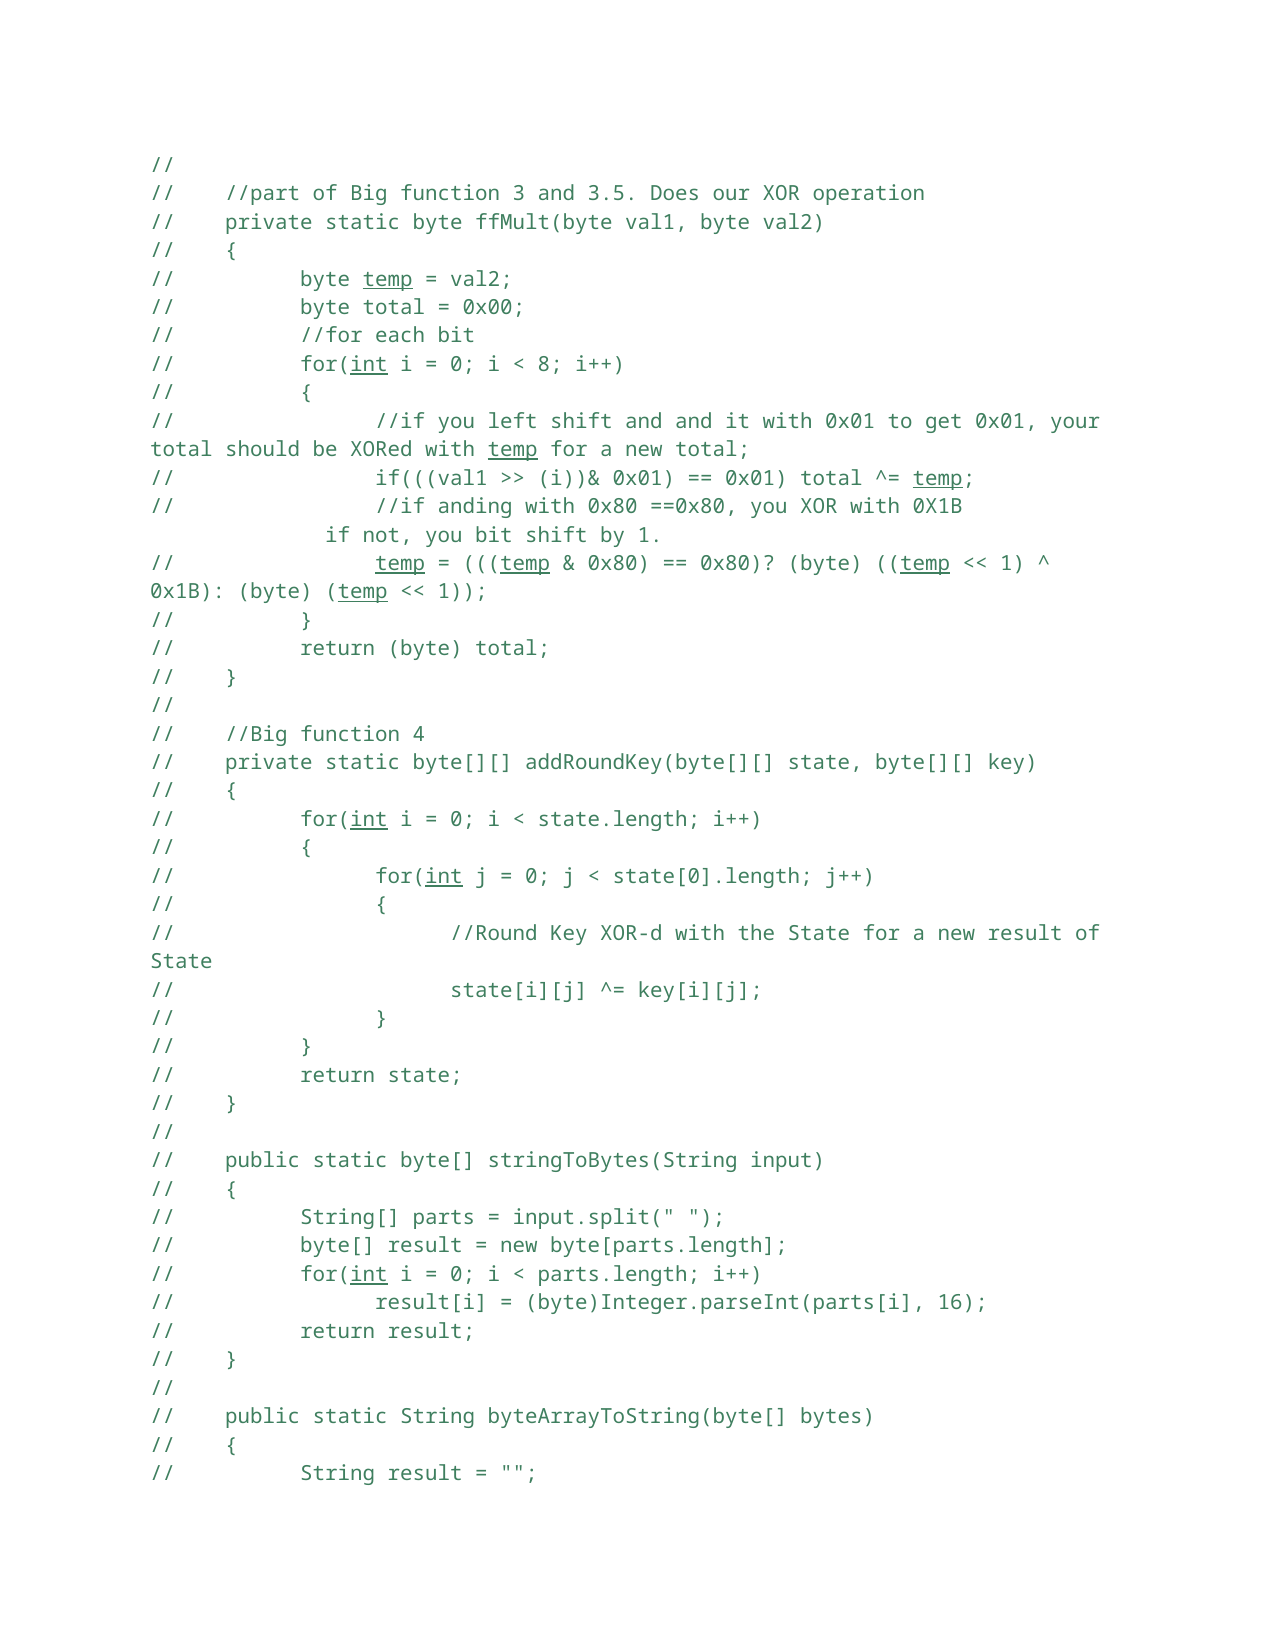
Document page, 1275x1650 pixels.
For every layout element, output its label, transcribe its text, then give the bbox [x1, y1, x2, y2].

text // //Round Key XOR-d with the State for a new result of State [150, 918, 1125, 975]
text // [150, 150, 1125, 178]
text // for(int i = 0; i < 8; i++) [150, 349, 1125, 377]
text // [150, 1373, 1125, 1401]
text // { [150, 832, 1125, 861]
text // for(int i = 0; i < parts.length; i++) [150, 1259, 1125, 1287]
text // if(((val1 >> (i))& 0x01) == 0x01) total ^= temp; [150, 463, 1125, 491]
text // { [150, 776, 1125, 804]
text // //Big function 4 [150, 719, 1125, 747]
text // byte total = 0x00; [150, 292, 1125, 321]
text // //if you left shift and and it with 0x01 to get 0x01, your total should be XORed with temp for a new total; [150, 406, 1125, 463]
text // return state; [150, 1060, 1125, 1088]
text // String[] parts = input.split(" "); [150, 1202, 1125, 1231]
text // public static byte[] stringToBytes(String input) [150, 1145, 1125, 1174]
text // state[i][j] ^= key[i][j]; [150, 975, 1125, 1003]
text // byte[] result = new byte[parts.length]; [150, 1231, 1125, 1259]
text // { [150, 377, 1125, 406]
text // //for each bit [150, 321, 1125, 349]
text // } [150, 662, 1125, 690]
text // { [150, 235, 1125, 264]
text // for(int j = 0; j < state[0].length; j++) [150, 861, 1125, 889]
text // } [150, 605, 1125, 633]
text // } [150, 1088, 1125, 1117]
text // //if anding with 0x80 ==0x80, you XOR with 0X1B if not, you bit shift by 1. [150, 491, 1125, 548]
text // //part of Big function 3 and 3.5. Does our XOR operation [150, 178, 1125, 207]
text // return result; [150, 1316, 1125, 1344]
text // private static byte ffMult(byte val1, byte val2) [150, 207, 1125, 235]
text // { [150, 889, 1125, 918]
text // private static byte[][] addRoundKey(byte[][] state, byte[][] key) [150, 747, 1125, 776]
text // { [150, 1174, 1125, 1202]
text // result[i] = (byte)Integer.parseInt(parts[i], 16); [150, 1287, 1125, 1316]
text // String result = ""; [150, 1458, 1125, 1487]
text // } [150, 1344, 1125, 1373]
text // for(int i = 0; i < state.length; i++) [150, 804, 1125, 832]
text // public static String byteArrayToString(byte[] bytes) [150, 1401, 1125, 1430]
text // } [150, 1032, 1125, 1060]
text // } [150, 1003, 1125, 1032]
text // { [150, 1430, 1125, 1458]
text // byte temp = val2; [150, 264, 1125, 292]
text // [150, 1117, 1125, 1145]
text // temp = (((temp & 0x80) == 0x80)? (byte) ((temp << 1) ^ 0x1B): (byte) (temp << 1)); [150, 548, 1125, 605]
text // [150, 690, 1125, 719]
text // return (byte) total; [150, 633, 1125, 662]
